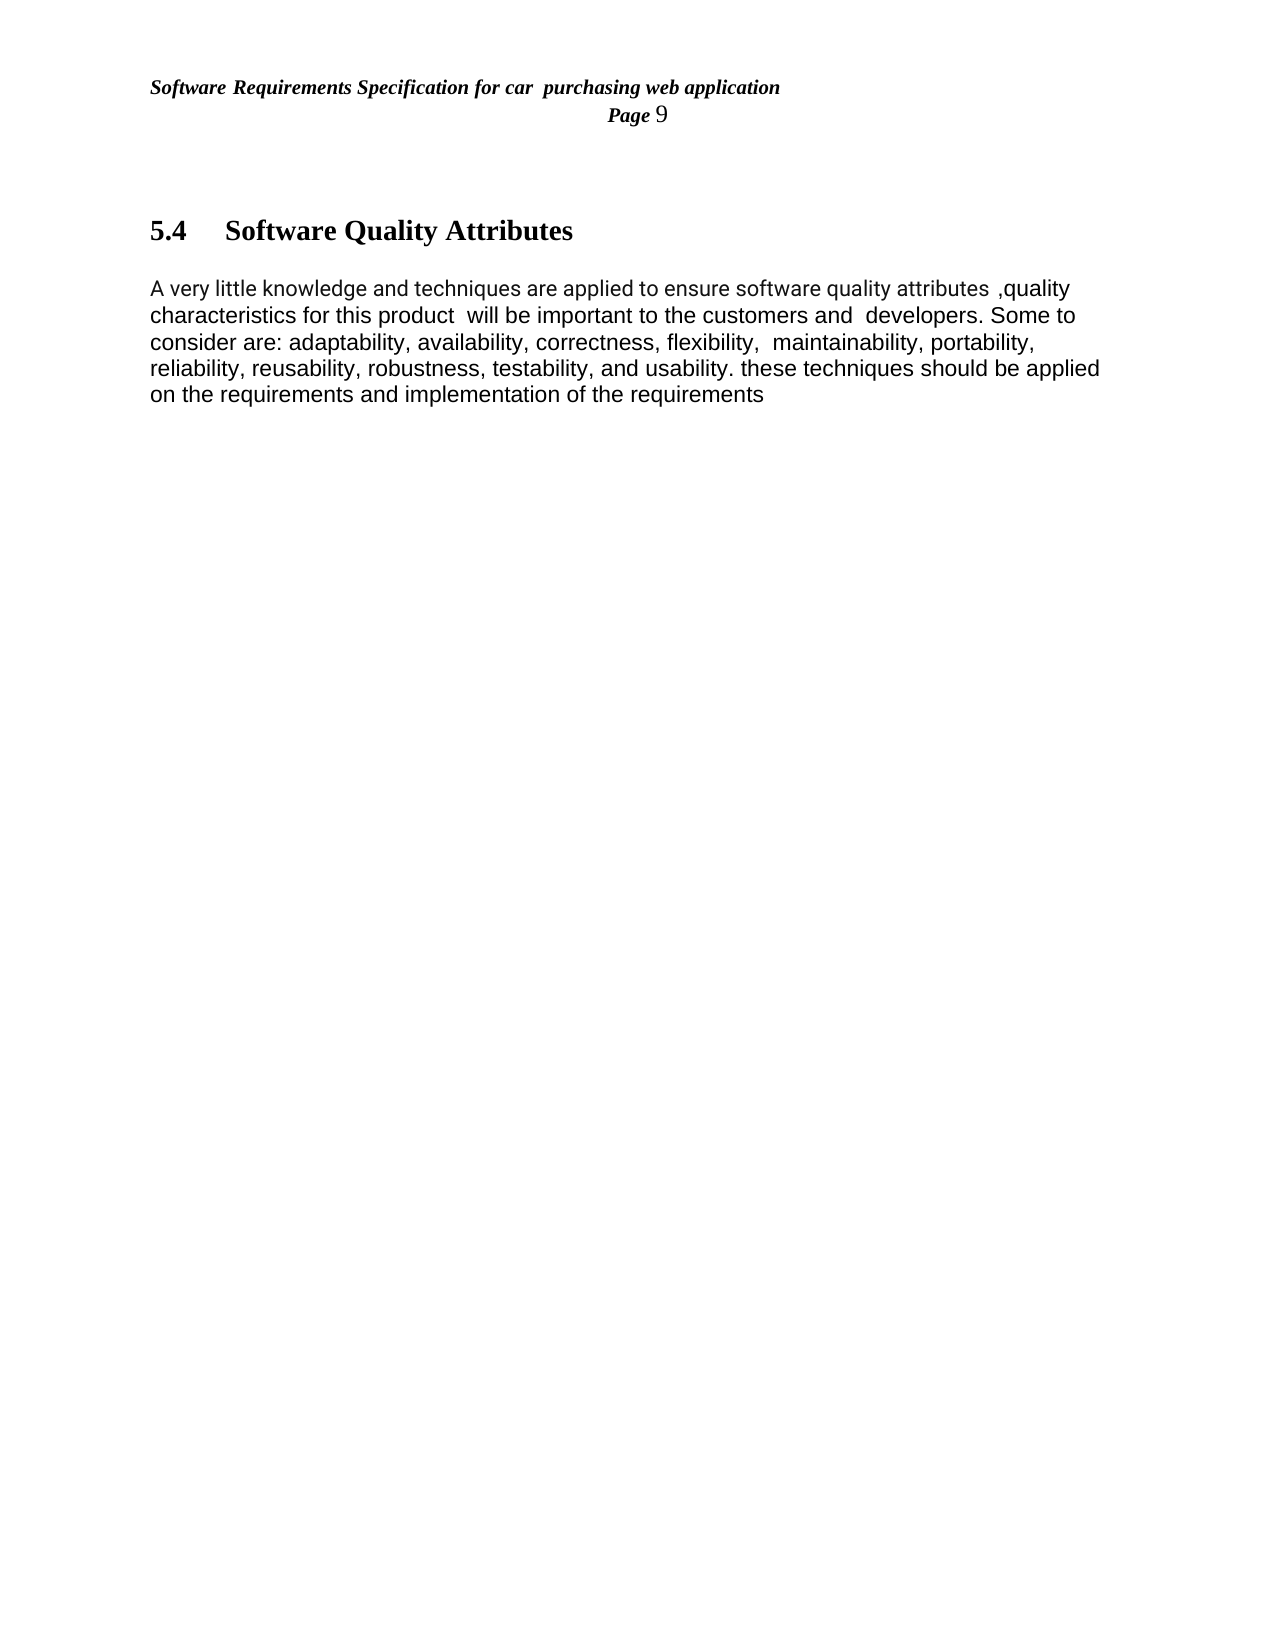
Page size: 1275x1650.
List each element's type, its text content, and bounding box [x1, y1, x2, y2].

text A very little knowledge and techniques are applied to ensure software quality attributes ,quality characteristics for this product will be important to the customers and developers. Some to consider are: adaptability, availability, correctness, flexibility, maintainability, portability, reliability, reusability, robustness, testability, and usability. these techniques should be applied on the requirements and implementation of the requirements [150, 275, 1125, 408]
subtitle Software Quality Attributes [150, 213, 1125, 246]
